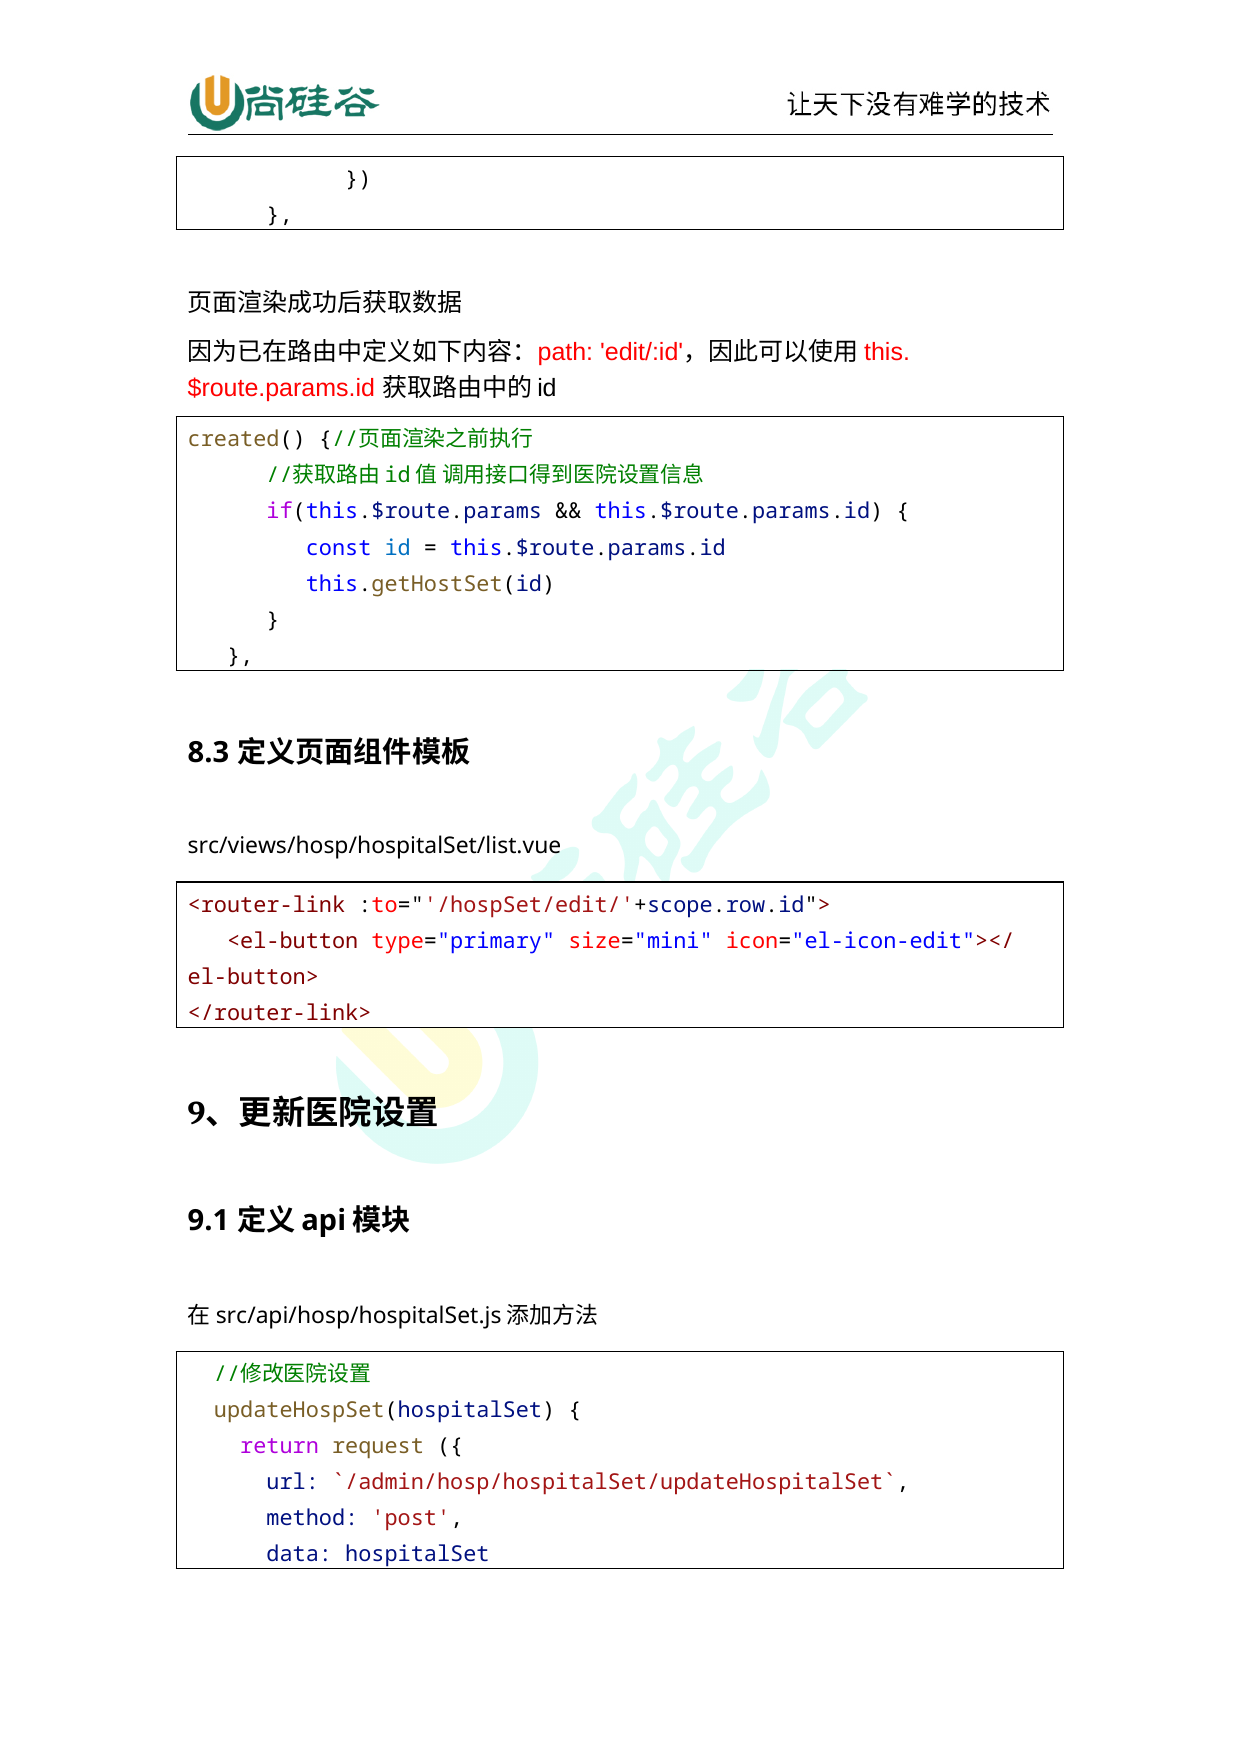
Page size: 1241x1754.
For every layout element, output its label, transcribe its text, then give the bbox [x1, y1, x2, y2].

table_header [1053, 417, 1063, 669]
subtitle 8.3 定义页面组件模板 [187, 729, 1053, 771]
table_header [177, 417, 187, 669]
text 在 src/api/hosp/hospitalSet.js添加方法 [187, 1297, 1053, 1330]
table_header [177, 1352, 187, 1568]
picture [187, 73, 1053, 132]
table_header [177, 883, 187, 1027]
text 页面渲染成功后获取数据 [187, 282, 1053, 319]
text 因为已在路由中定义如下内容：path: 'edit/:id'，因此可以使用 this.$route.params.id 获取路由中的id [187, 331, 1053, 404]
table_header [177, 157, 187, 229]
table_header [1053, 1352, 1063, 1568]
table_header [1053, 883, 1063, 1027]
text src/views/hosp/hospitalSet/list.vue [187, 829, 1053, 861]
subtitle 更新医院设置 [187, 1086, 1053, 1134]
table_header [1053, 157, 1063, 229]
subtitle 9.1 定义api模块 [187, 1196, 1053, 1239]
